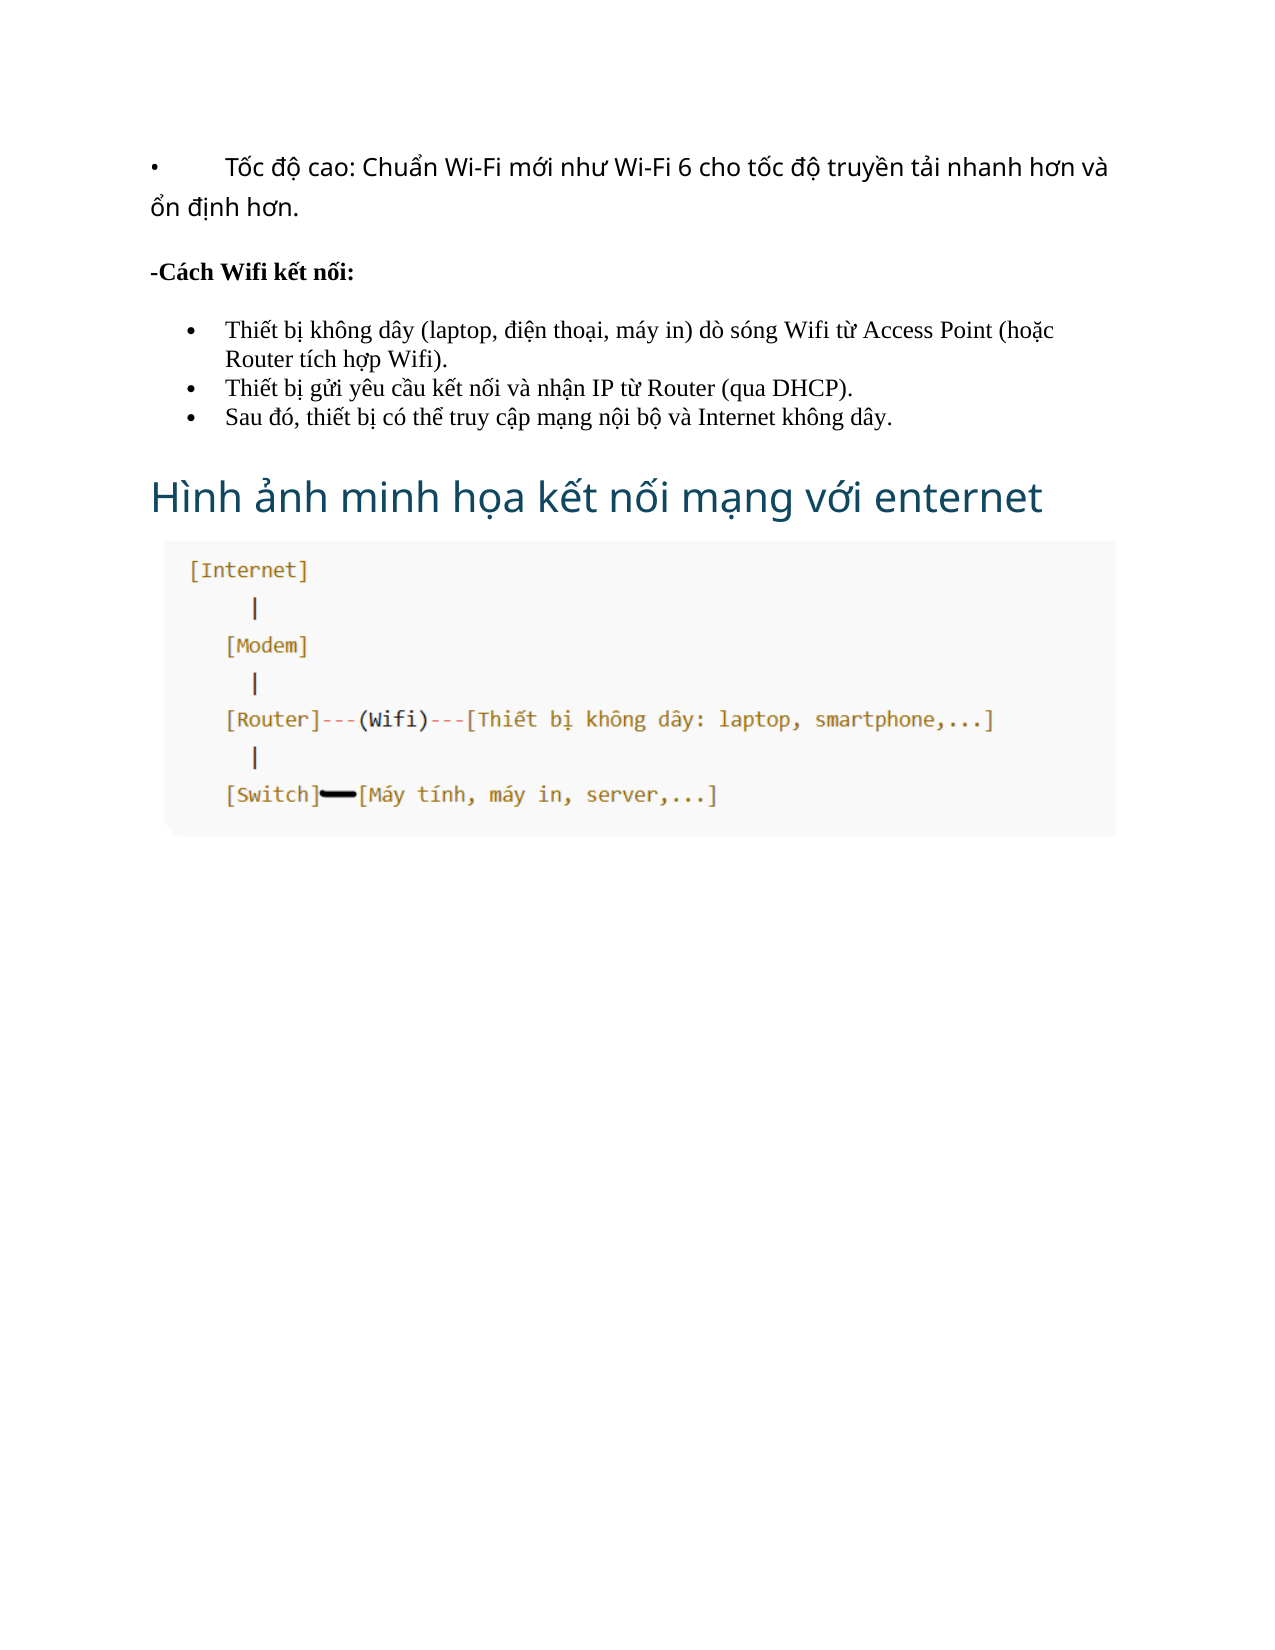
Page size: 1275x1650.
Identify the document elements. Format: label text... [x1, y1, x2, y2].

list Thiết bị không dây (laptop, điện thoại, máy in) dò sóng Wifi từ Access Point (hoặc Router tích hợp Wifi). [187, 315, 1125, 373]
text -Cách Wifi kết nối: [150, 257, 1125, 286]
text • Tốc độ cao: Chuẩn Wi-Fi mới như Wi-Fi 6 cho tốc độ truyền tải nhanh hơn và ổn định hơn. [150, 150, 1125, 223]
list Sau đó, thiết bị có thể truy cập mạng nội bộ và Internet không dây. [187, 460, 1125, 489]
subtitle Hình ảnh minh họa kết nối mạng với enternet [150, 526, 1125, 583]
list Thiết bị gửi yêu cầu kết nối và nhận IP từ Router (qua DHCP). [187, 402, 1125, 431]
picture [150, 599, 1123, 895]
